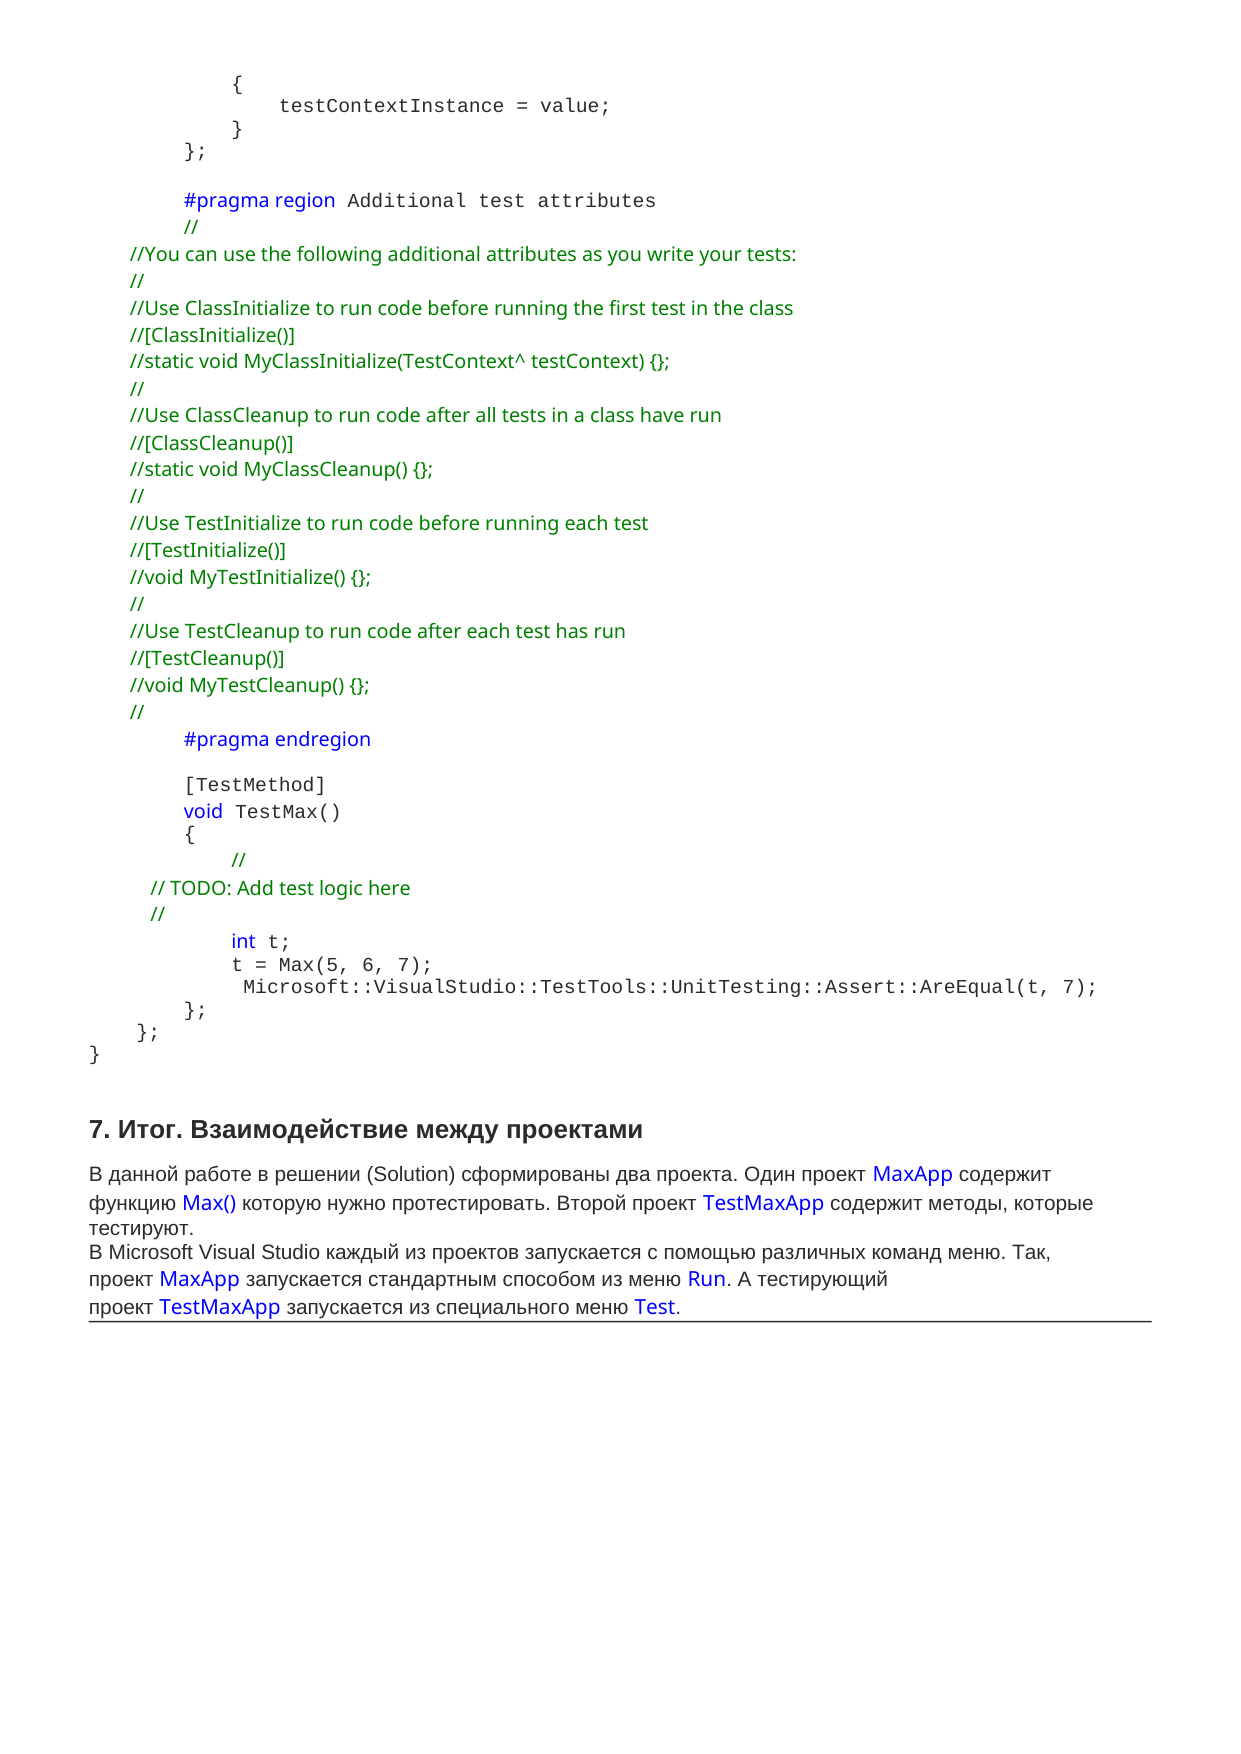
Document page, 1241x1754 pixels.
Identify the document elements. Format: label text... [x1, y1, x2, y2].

text //Use ClassInitialize to run code before running the first test in the class [89, 294, 1152, 321]
text //[TestInitialize()] [89, 537, 1152, 564]
text // [89, 847, 1152, 874]
text //You can use the following additional attributes as you write your tests: [89, 240, 1152, 267]
text // [89, 591, 1152, 618]
text [TestMethod] [89, 775, 1152, 797]
text //Use TestInitialize to run code before running each test [89, 510, 1152, 537]
text testContextInstance = value; [89, 96, 1152, 119]
text //Use ClassCleanup to run code after all tests in a class have run [89, 402, 1152, 429]
text //Use TestCleanup to run code after each test has run [89, 618, 1152, 644]
text t = Max(5, 6, 7); [89, 955, 1152, 977]
text } [89, 119, 1152, 141]
text //[ClassCleanup()] [89, 429, 1152, 456]
text // [89, 213, 1152, 240]
text #pragma endregion [89, 726, 1152, 752]
text }; [89, 999, 1152, 1022]
text { [89, 824, 1152, 847]
text // [89, 483, 1152, 510]
text //[TestCleanup()] [89, 644, 1152, 672]
text В данной работе в решении (Solution) сформированы два проекта. Один проект MaxApp содержит функцию Max() которую нужно протестировать. Второй проект TestMaxApp содержит методы, которые тестируют. [89, 1159, 1152, 1240]
text В Microsoft Visual Studio каждый из проектов запускается с помощью различных команд меню. Так, проект MaxApp запускается стандартным способом из меню Run. А тестирующий проект TestMaxApp запускается из специального меню Test. [89, 1240, 1152, 1320]
text // [89, 267, 1152, 294]
text //void MyTestCleanup() {}; [89, 672, 1152, 698]
text // [89, 901, 1152, 928]
text }; [89, 1022, 1152, 1044]
text Microsoft::VisualStudio::TestTools::UnitTesting::Assert::AreEqual(t, 7); [89, 977, 1152, 999]
text int t; [89, 928, 1152, 955]
text // [89, 375, 1152, 402]
text 7. Итог. Взаимодействие между проектами [89, 1114, 1152, 1144]
text //static void MyClassInitialize(TestContext^ testContext) {}; [89, 348, 1152, 375]
text // [89, 698, 1152, 726]
text //static void MyClassCleanup() {}; [89, 456, 1152, 483]
text #pragma region Additional test attributes [89, 186, 1152, 213]
text } [89, 1044, 1152, 1067]
text // TODO: Add test logic here [89, 874, 1152, 901]
text //void MyTestInitialize() {}; [89, 564, 1152, 591]
text //[ClassInitialize()] [89, 321, 1152, 348]
text }; [89, 141, 1152, 163]
text { [89, 74, 1152, 96]
text void TestMax() [89, 797, 1152, 824]
